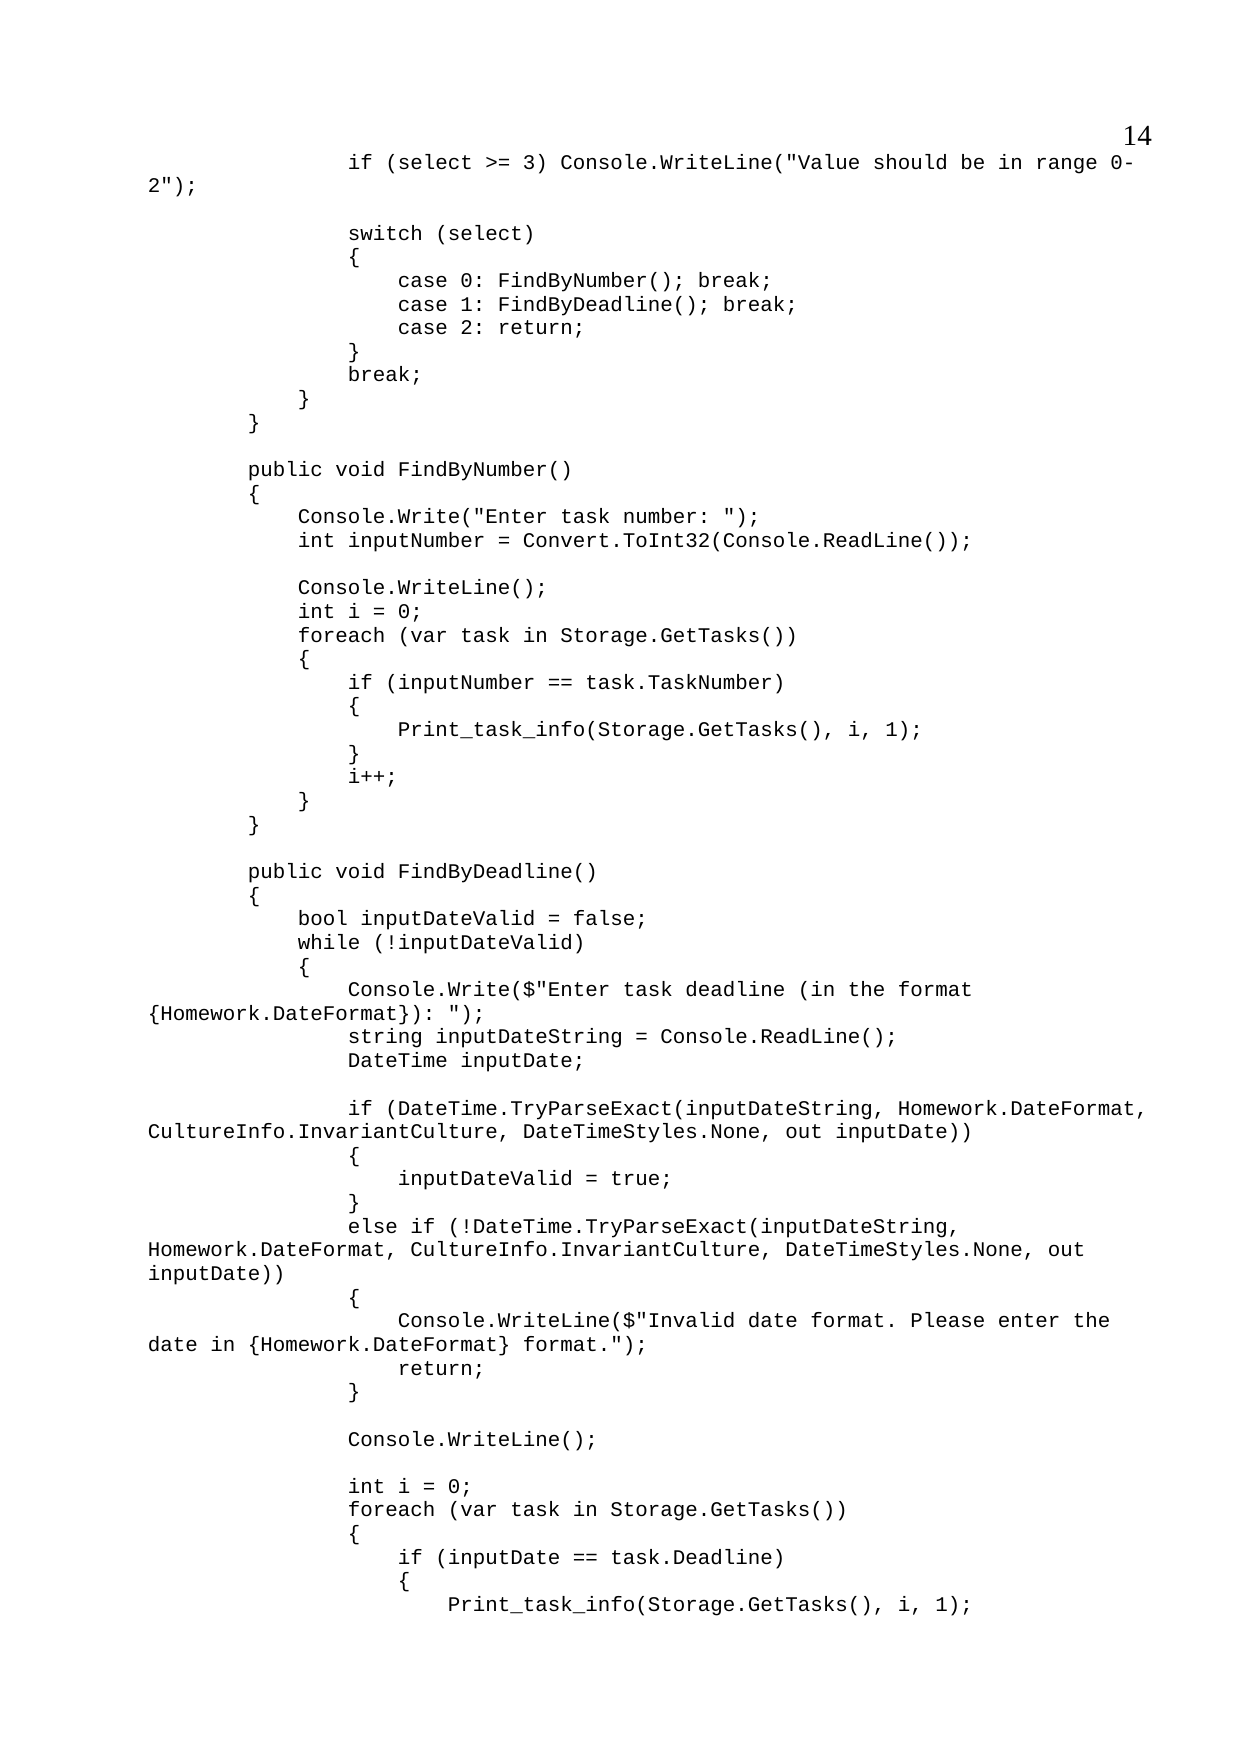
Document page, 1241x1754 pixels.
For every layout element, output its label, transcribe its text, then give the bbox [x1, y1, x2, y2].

text { [148, 956, 1152, 979]
text int i = 0; [148, 601, 1152, 624]
text { [148, 1523, 1152, 1547]
text Console.WriteLine(); [148, 577, 1152, 601]
text } [148, 1192, 1152, 1216]
text { [148, 483, 1152, 506]
text foreach (var task in Storage.GetTasks()) [148, 1499, 1152, 1523]
text } [148, 388, 1152, 412]
text string inputDateString = Console.ReadLine(); [148, 1027, 1152, 1050]
text public void FindByDeadline() [148, 861, 1152, 885]
text } [148, 412, 1152, 435]
text } [148, 743, 1152, 766]
text bool inputDateValid = false; [148, 908, 1152, 932]
text return; [148, 1358, 1152, 1381]
text Console.Write($"Enter task deadline (in the format {Homework.DateFormat}): "); [148, 979, 1152, 1027]
text i++; [148, 766, 1152, 790]
text Console.WriteLine(); [148, 1428, 1152, 1452]
text { [148, 246, 1152, 270]
text inputDateValid = true; [148, 1168, 1152, 1192]
text } [148, 341, 1152, 364]
text switch (select) [148, 223, 1152, 246]
text } [148, 814, 1152, 837]
text break; [148, 364, 1152, 388]
text int i = 0; [148, 1476, 1152, 1499]
text Console.WriteLine($"Invalid date format. Please enter the date in {Homework.DateFormat} format."); [148, 1310, 1152, 1358]
text if (inputNumber == task.TaskNumber) [148, 672, 1152, 696]
text Console.Write("Enter task number: "); [148, 506, 1152, 530]
text case 1: FindByDeadline(); break; [148, 293, 1152, 317]
text { [148, 885, 1152, 908]
text else if (!DateTime.TryParseExact(inputDateString, Homework.DateFormat, CultureInfo.InvariantCulture, DateTimeStyles.None, out inputDate)) [148, 1216, 1152, 1287]
text Print_task_info(Storage.GetTasks(), i, 1); [148, 719, 1152, 743]
text if (DateTime.TryParseExact(inputDateString, Homework.DateFormat, CultureInfo.InvariantCulture, DateTimeStyles.None, out inputDate)) [148, 1097, 1152, 1145]
text } [148, 790, 1152, 814]
text case 2: return; [148, 317, 1152, 341]
text while (!inputDateValid) [148, 932, 1152, 956]
text Print_task_info(Storage.GetTasks(), i, 1); [148, 1594, 1152, 1618]
text DateTime inputDate; [148, 1050, 1152, 1074]
text { [148, 1145, 1152, 1168]
text case 0: FindByNumber(); break; [148, 270, 1152, 293]
text public void FindByNumber() [148, 459, 1152, 483]
text { [148, 696, 1152, 719]
text } [148, 1381, 1152, 1405]
text if (select >= 3) Console.WriteLine("Value should be in range 0-2"); [148, 152, 1152, 199]
text int inputNumber = Convert.ToInt32(Console.ReadLine()); [148, 530, 1152, 554]
text foreach (var task in Storage.GetTasks()) [148, 624, 1152, 648]
text { [148, 1570, 1152, 1594]
text if (inputDate == task.Deadline) [148, 1547, 1152, 1570]
text { [148, 1287, 1152, 1310]
text { [148, 648, 1152, 672]
